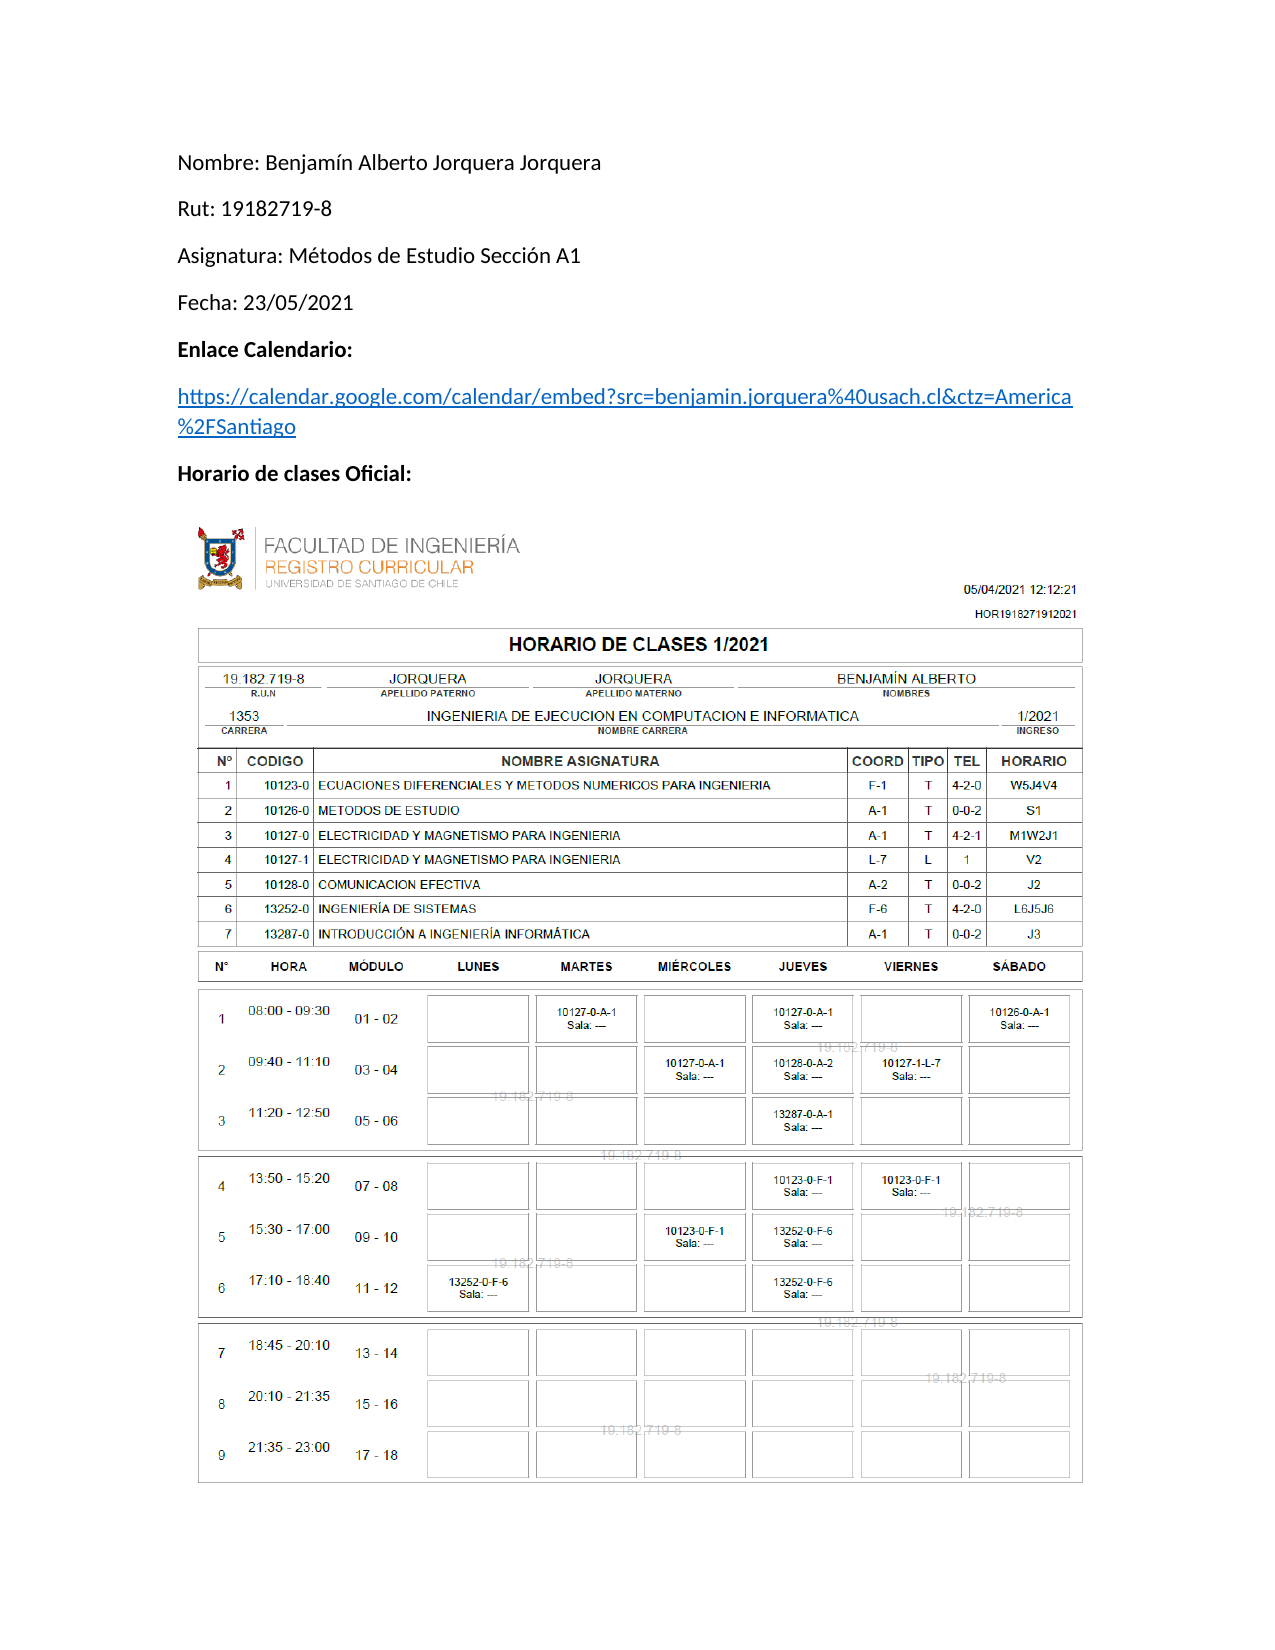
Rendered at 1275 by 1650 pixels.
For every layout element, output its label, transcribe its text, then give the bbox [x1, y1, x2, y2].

text Fecha: 23/05/2021 [177, 288, 1098, 316]
text Asignatura: Métodos de Estudio Sección A1 [177, 241, 1098, 269]
text Nombre: Benjamín Alberto Jorquera Jorquera [177, 148, 1098, 176]
text https://calendar.google.com/calendar/embed?src=benjamin.jorquera%40usach.cl&ctz=America%2FSantiago [177, 382, 1098, 440]
text Rut: 19182719-8 [177, 194, 1098, 222]
text Horario de clases Oficial: [177, 459, 1098, 487]
text Enlace Calendario: [177, 335, 1098, 363]
